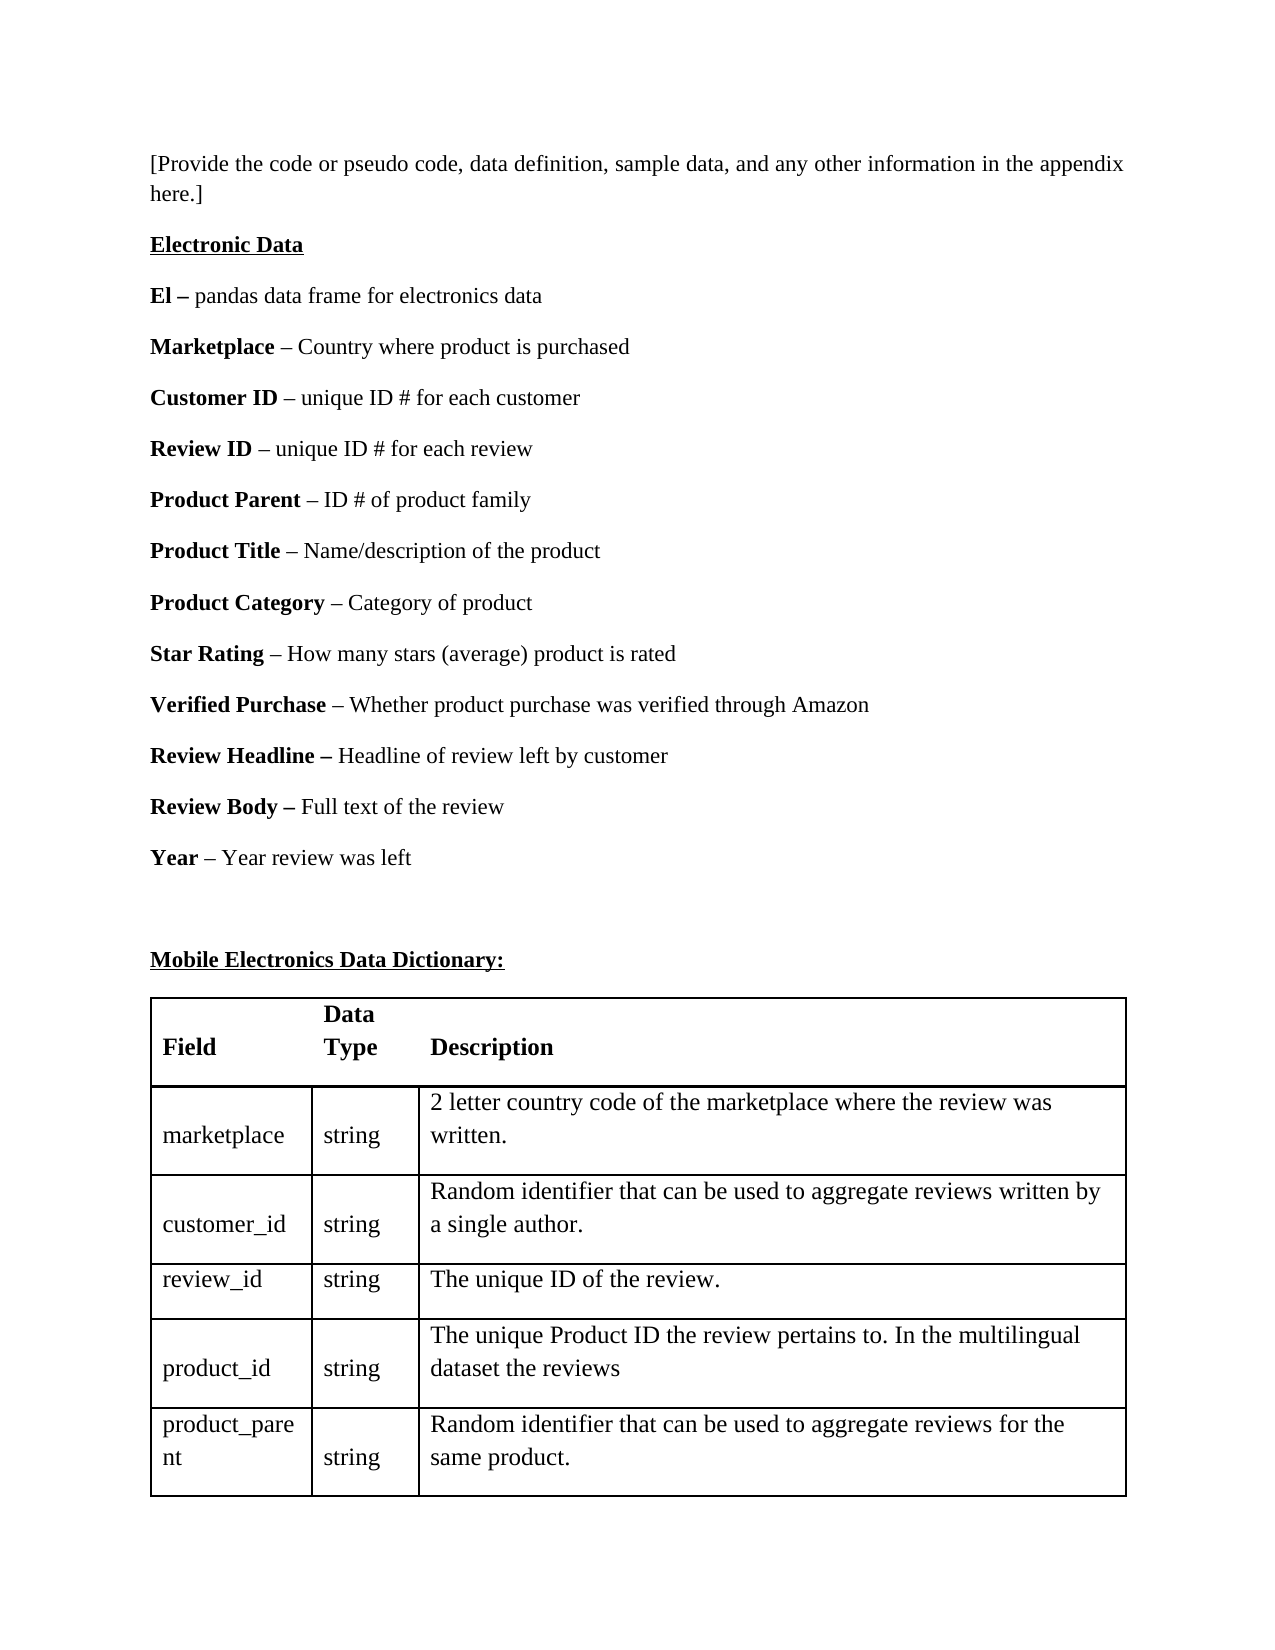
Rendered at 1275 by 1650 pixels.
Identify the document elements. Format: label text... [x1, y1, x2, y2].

text Product Category – Category of product [150, 588, 1125, 615]
text Customer ID – unique ID # for each customer [150, 384, 1125, 411]
table_cell customer_id [152, 1176, 311, 1262]
table_header Data Type [312, 999, 419, 1085]
table_cell product_id [152, 1320, 311, 1407]
text Marketplace – Country where product is purchased [150, 333, 1125, 360]
text Verified Purchase – Whether product purchase was verified through Amazon [150, 691, 1125, 717]
table_cell string [313, 1320, 418, 1407]
table_cell string [313, 1176, 418, 1262]
text Review ID – unique ID # for each review [150, 435, 1125, 462]
table_cell string [313, 1409, 418, 1495]
text Product Title – Name/description of the product [150, 537, 1125, 564]
text Star Rating – How many stars (average) product is rated [150, 639, 1125, 666]
text Product Parent – ID # of product family [150, 486, 1125, 513]
text Electronic Data [150, 231, 1125, 258]
table_cell product_parent [152, 1409, 311, 1495]
text Mobile Electronics Data Dictionary: [150, 946, 1125, 972]
table_cell review_id [152, 1265, 311, 1318]
table_cell string [313, 1265, 418, 1318]
table_cell Random identifier that can be used to aggregate reviews for the same product. [420, 1409, 1125, 1495]
table_cell The unique Product ID the review pertains to. In the multilingual dataset the reviews [420, 1320, 1125, 1407]
table_cell Random identifier that can be used to aggregate reviews written by a single author. [420, 1176, 1125, 1262]
table_cell The unique ID of the review. [420, 1265, 1125, 1318]
text Review Body – Full text of the review [150, 793, 1125, 819]
table_cell marketplace [152, 1088, 311, 1174]
table_header Description [419, 999, 1125, 1085]
text Year – Year review was left [150, 844, 1125, 870]
table_cell string [313, 1088, 418, 1174]
table_header Field [152, 999, 312, 1085]
text [Provide the code or pseudo code, data definition, sample data, and any other information in the appendix here.] [150, 150, 1125, 207]
text Review Headline – Headline of review left by customer [150, 742, 1125, 768]
table_cell 2 letter country code of the marketplace where the review was written. [420, 1088, 1125, 1174]
text El – pandas data frame for electronics data [150, 282, 1125, 309]
